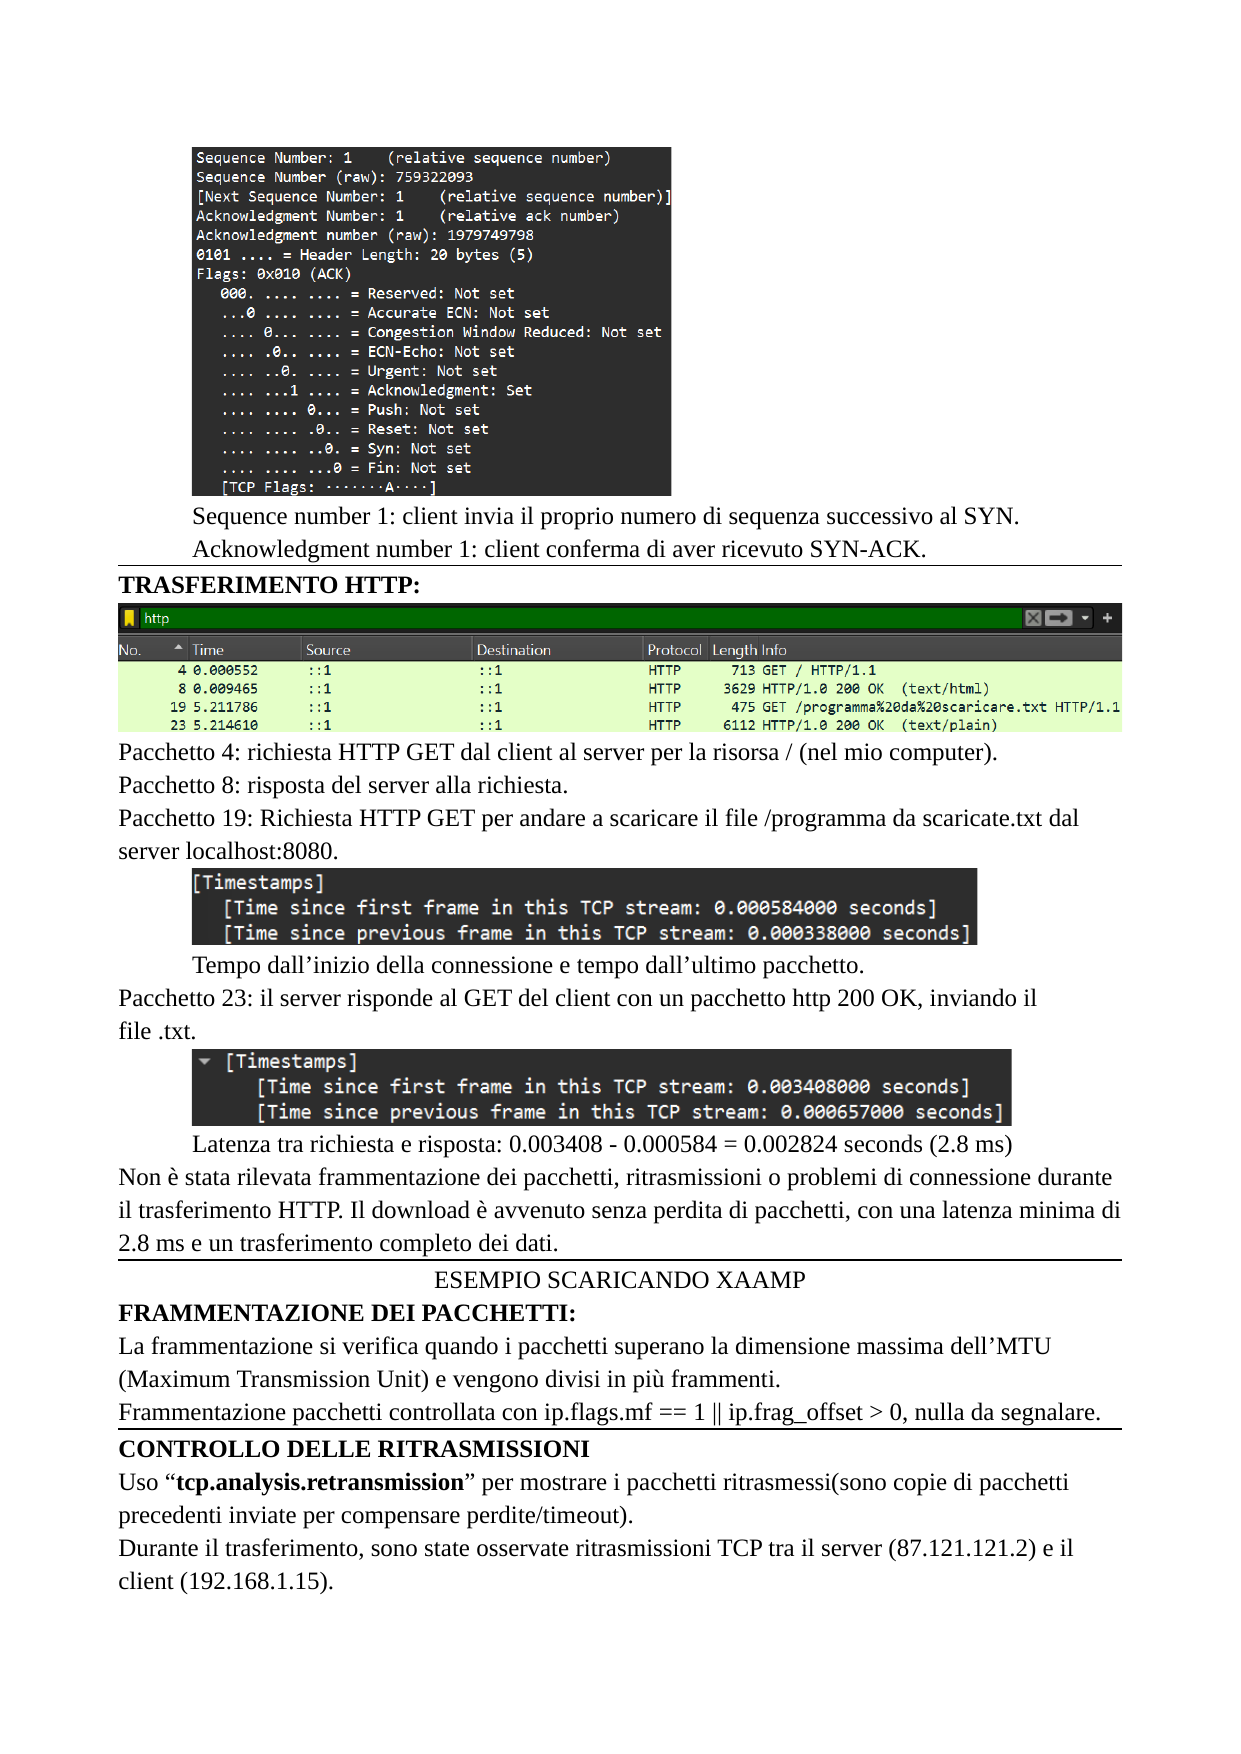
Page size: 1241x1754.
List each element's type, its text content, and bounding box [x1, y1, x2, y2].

text CONTROLLO DELLE RITRASMISSIONI [118, 1434, 1122, 1463]
text Pacchetto 23: il server risponde al GET del client con un pacchetto http 200 OK, inviando il file .txt. [118, 983, 1122, 1045]
text Sequence number 1: client invia il proprio numero di sequenza successivo al SYN. [118, 501, 1122, 530]
text Tempo dall’inizio della connessione e tempo dall’ultimo pacchetto. [118, 950, 1122, 979]
text TRASFERIMENTO HTTP: [118, 571, 1122, 599]
picture [191, 868, 978, 945]
picture [191, 147, 672, 496]
text Acknowledgment number 1: client conferma di aver ricevuto SYN-ACK. [118, 534, 1122, 565]
picture [191, 1049, 1012, 1126]
text Uso “tcp.analysis.retransmission” per mostrare i pacchetti ritrasmessi(sono copie di pacchetti precedenti inviate per compensare perdite/timeout). [118, 1467, 1122, 1529]
picture [118, 603, 1123, 732]
text Latenza tra richiesta e risposta: 0.003408 - 0.000584 = 0.002824 seconds (2.8 ms) [118, 1129, 1122, 1158]
text Pacchetto 8: risposta del server alla richiesta. [118, 770, 1122, 799]
text Durante il trasferimento, sono state osservate ritrasmissioni TCP tra il server (87.121.121.2) e il client (192.168.1.15). [118, 1533, 1122, 1595]
text ESEMPIO SCARICANDO XAAMP [118, 1265, 1122, 1294]
text Frammentazione pacchetti controllata con ip.flags.mf == 1 || ip.frag_offset > 0, nulla da segnalare. [118, 1397, 1122, 1428]
text Pacchetto 19: Richiesta HTTP GET per andare a scaricare il file /programma da scaricate.txt dal server localhost:8080. [118, 803, 1122, 865]
text Non è stata rilevata frammentazione dei pacchetti, ritrasmissioni o problemi di connessione durante il trasferimento HTTP. Il download è avvenuto senza perdita di pacchetti, con una latenza minima di 2.8 ms e un trasferimento completo dei dati. [118, 1162, 1122, 1259]
text La frammentazione si verifica quando i pacchetti superano la dimensione massima dell’MTU (Maximum Transmission Unit) e vengono divisi in più frammenti. [118, 1331, 1122, 1393]
text FRAMMENTAZIONE DEI PACCHETTI: [118, 1298, 1122, 1327]
text Pacchetto 4: richiesta HTTP GET dal client al server per la risorsa / (nel mio computer). [118, 737, 1122, 766]
